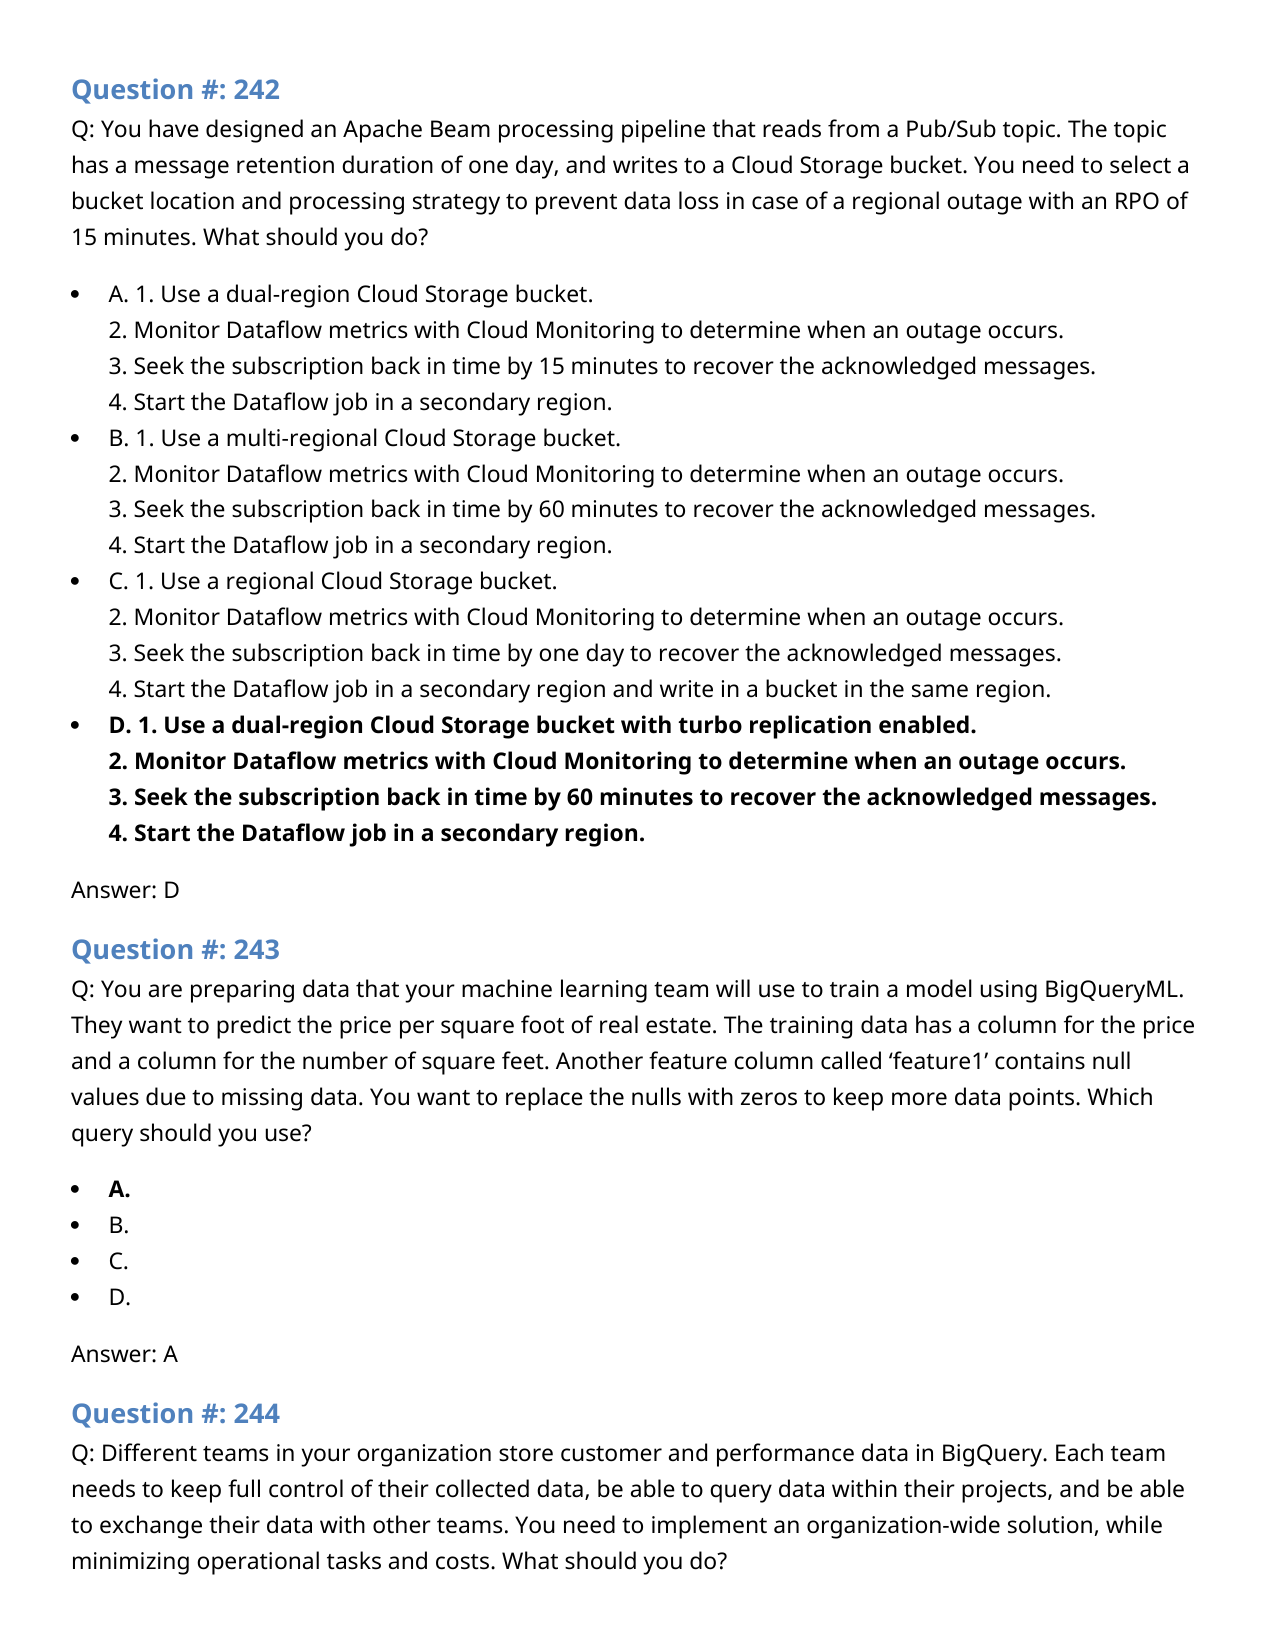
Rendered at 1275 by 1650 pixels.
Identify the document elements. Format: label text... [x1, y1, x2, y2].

text Q: Different teams in your organization store customer and performance data in BigQuery. Each team needs to keep full control of their collected data, be able to query data within their projects, and be able to exchange their data with other teams. You need to implement an organization-wide solution, while minimizing operational tasks and costs. What should you do? [71, 1437, 1204, 1576]
list C. [71, 1245, 1204, 1276]
text Q: You are preparing data that your machine learning team will use to train a model using BigQueryML. They want to predict the price per square foot of real estate. The training data has a column for the price and a column for the number of square feet. Another feature column called ‘feature1’ contains null values due to missing data. You want to replace the nulls with zeros to keep more data points. Which query should you use? [71, 973, 1204, 1148]
text Answer: D [71, 874, 1204, 905]
list B. 1. Use a multi-regional Cloud Storage bucket. 2. Monitor Dataflow metrics with Cloud Monitoring to determine when an outage occurs. 3. Seek the subscription back in time by 60 minutes to recover the acknowledged messages. 4. Start the Dataflow job in a secondary region. [71, 422, 1204, 561]
list A. 1. Use a dual-region Cloud Storage bucket. 2. Monitor Dataflow metrics with Cloud Monitoring to determine when an outage occurs. 3. Seek the subscription back in time by 15 minutes to recover the acknowledged messages. 4. Start the Dataflow job in a secondary region. [71, 278, 1204, 417]
text Answer: A [71, 1338, 1204, 1369]
text Q: You have designed an Apache Beam processing pipeline that reads from a Pub/Sub topic. The topic has a message retention duration of one day, and writes to a Cloud Storage bucket. You need to select a bucket location and processing strategy to prevent data loss in case of a regional outage with an RPO of 15 minutes. What should you do? [71, 113, 1204, 252]
list A. [71, 1173, 1204, 1204]
list D. [71, 1281, 1204, 1312]
subtitle Question #: 244 [71, 1395, 1204, 1432]
subtitle Question #: 242 [71, 71, 1204, 108]
list C. 1. Use a regional Cloud Storage bucket. 2. Monitor Dataflow metrics with Cloud Monitoring to determine when an outage occurs. 3. Seek the subscription back in time by one day to recover the acknowledged messages. 4. Start the Dataflow job in a secondary region and write in a bucket in the same region. [71, 565, 1204, 704]
subtitle Question #: 243 [71, 930, 1204, 967]
list D. 1. Use a dual-region Cloud Storage bucket with turbo replication enabled. 2. Monitor Dataflow metrics with Cloud Monitoring to determine when an outage occurs. 3. Seek the subscription back in time by 60 minutes to recover the acknowledged messages. 4. Start the Dataflow job in a secondary region. [71, 709, 1204, 848]
list B. [71, 1209, 1204, 1241]
